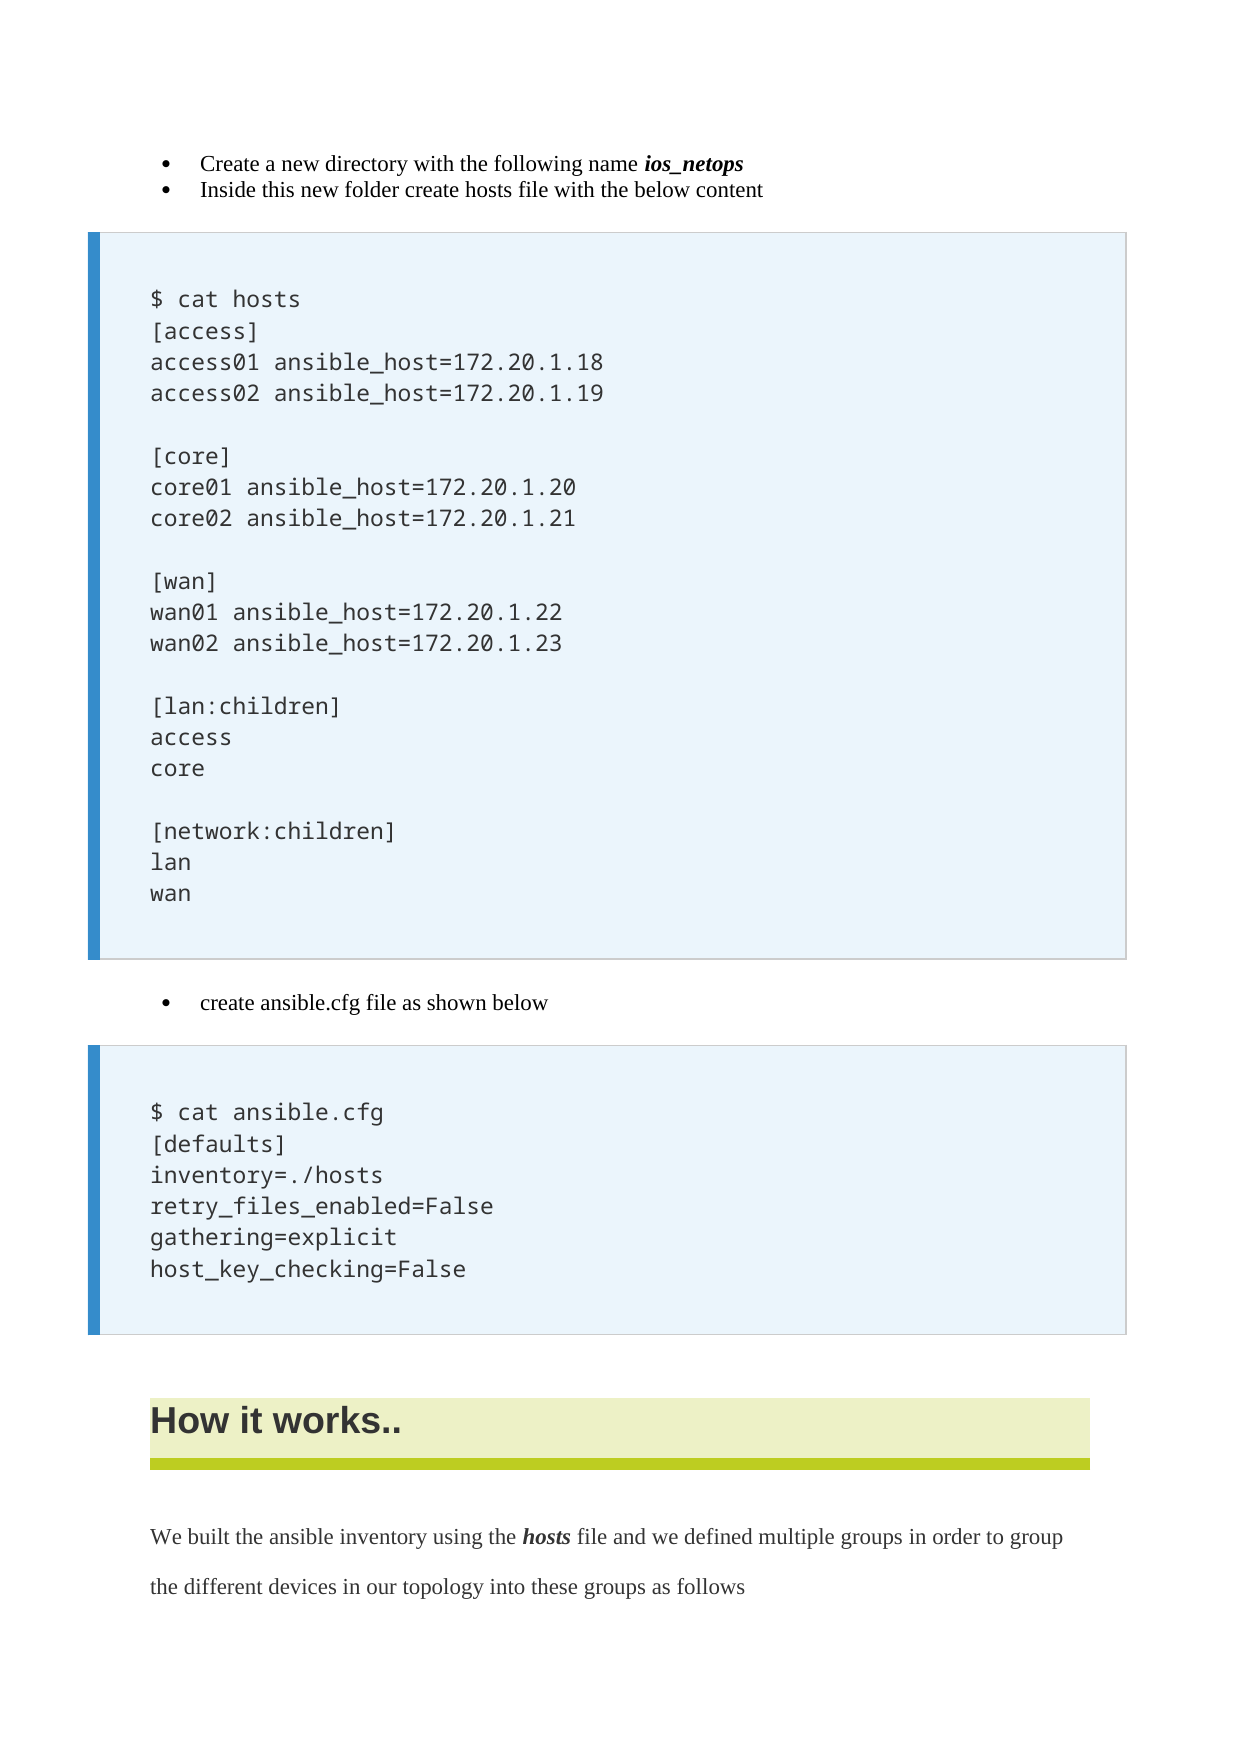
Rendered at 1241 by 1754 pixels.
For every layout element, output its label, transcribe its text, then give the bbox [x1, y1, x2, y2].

text $ cat ansible.cfg [defaults] inventory=./hosts retry_files_enabled=False gathering=explicit host_key_checking=False [100, 1046, 1125, 1334]
text How it works.. [150, 1398, 1090, 1458]
list Inside this new folder create hosts file with the below content [162, 176, 1090, 203]
text We built the ansible inventory using the hosts file and we defined multiple groups in order to group the different devices in our topology into these groups as follows [150, 1499, 1090, 1599]
list Create a new directory with the following name ios_netops [162, 150, 1090, 176]
text $ cat hosts [access] access01 ansible_host=172.20.1.18 access02 ansible_host=172.20.1.19 [core] core01 ansible_host=172.20.1.20 core02 ansible_host=172.20.1.21 [wan] wan01 ansible_host=172.20.1.22 wan02 ansible_host=172.20.1.23 [lan:children] access core [network:children] lan wan [100, 233, 1125, 958]
list create ansible.cfg file as shown below [162, 989, 1090, 1016]
